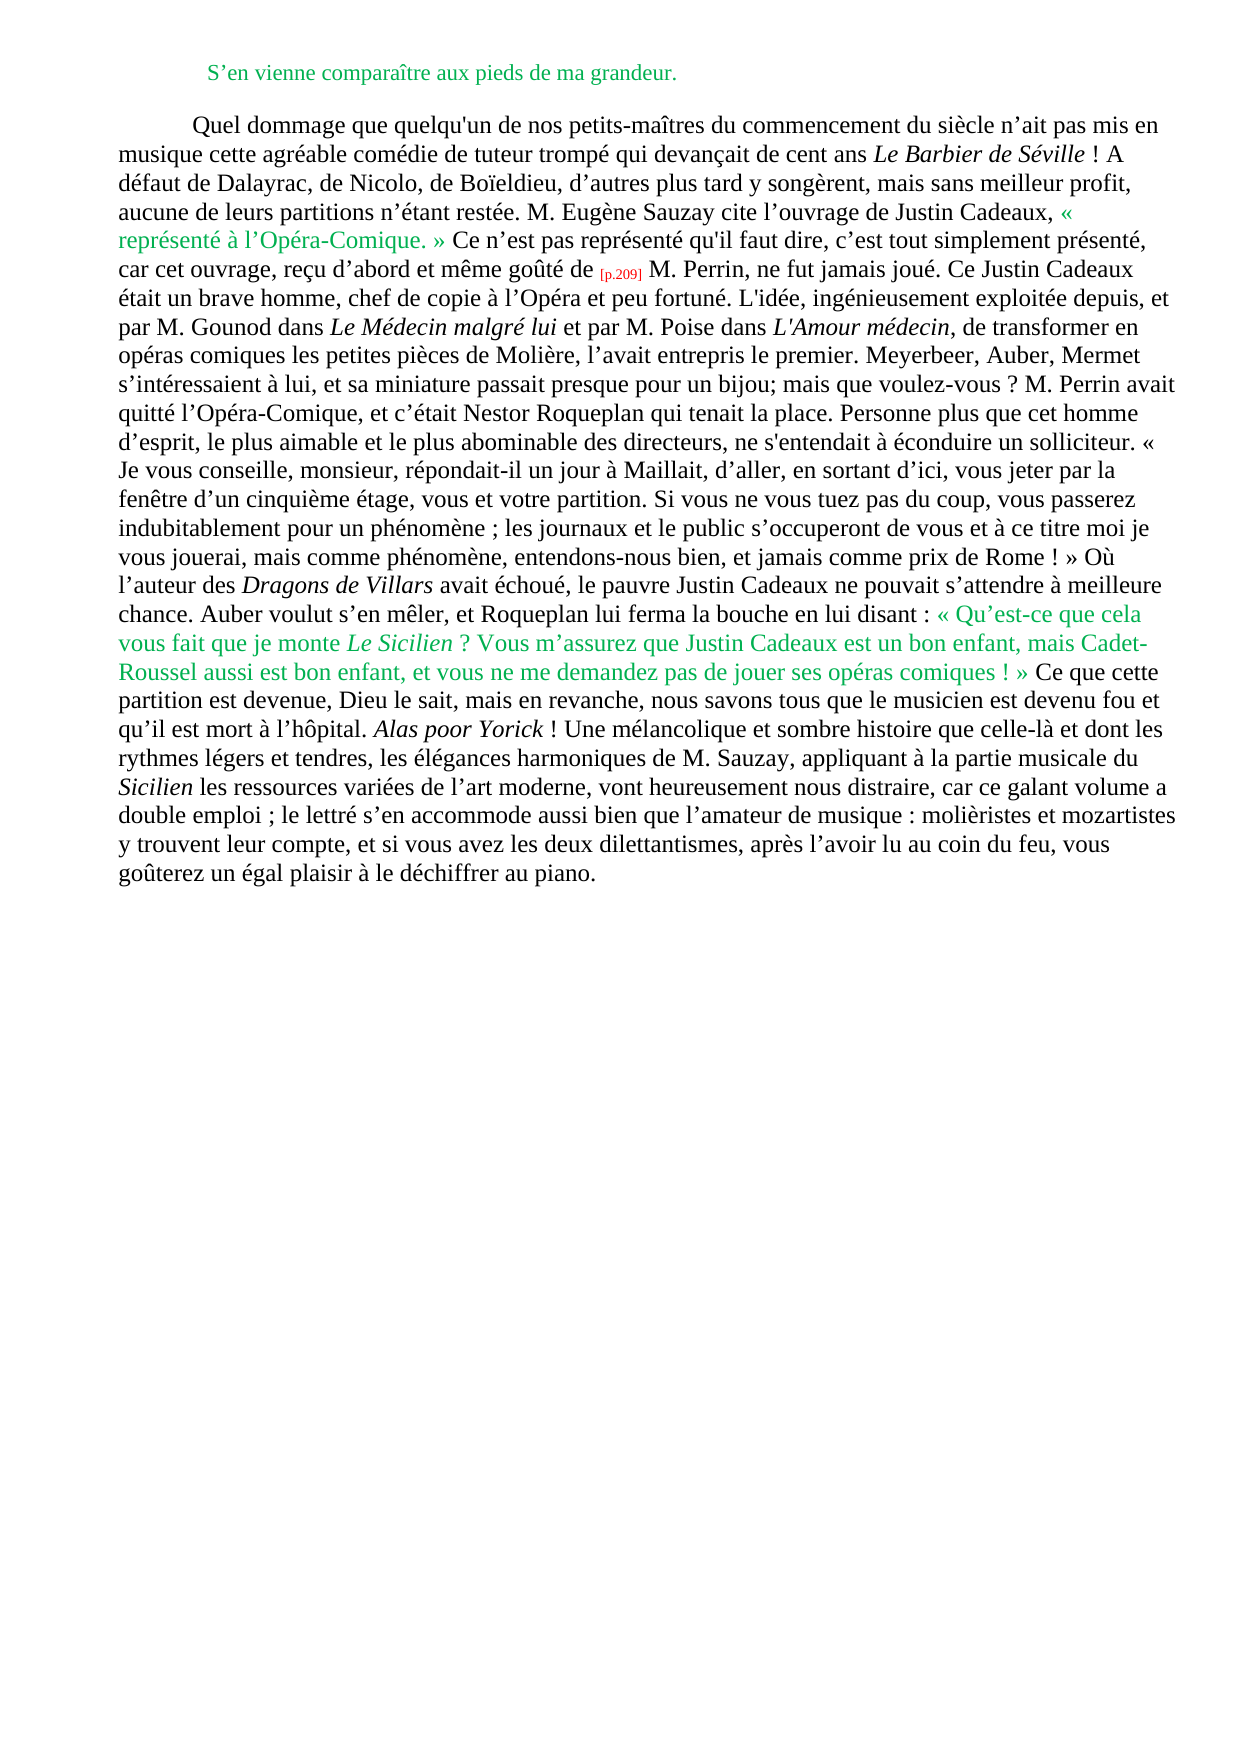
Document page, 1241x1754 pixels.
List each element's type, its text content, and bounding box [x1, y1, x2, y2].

text Quel dommage que quelqu'un de nos petits-maîtres du commencement du siècle n’ait pas mis en musique cette agréable comédie de tuteur trompé qui devançait de cent ans Le Barbier de Séville ! A défaut de Dalayrac, de Nicolo, de Boïeldieu, d’autres plus tard y songèrent, mais sans meilleur profit, aucune de leurs partitions n’étant restée. M. Eugène Sauzay cite l’ouvrage de Justin Cadeaux, « représenté à l’Opéra-Comique. » Ce n’est pas représenté qu'il faut dire, c’est tout simplement présenté, car cet ouvrage, reçu d’abord et même goûté de [p.209] M. Perrin, ne fut jamais joué. Ce Justin Cadeaux était un brave homme, chef de copie à l’Opéra et peu fortuné. L'idée, ingénieusement exploitée depuis, et par M. Gounod dans Le Médecin malgré lui et par M. Poise dans L'Amour médecin, de transformer en opéras comiques les petites pièces de Molière, l’avait entrepris le premier. Meyerbeer, Auber, Mermet s’intéressaient à lui, et sa miniature passait presque pour un bijou; mais que voulez-vous ? M. Perrin avait quitté l’Opéra-Comique, et c’était Nestor Roqueplan qui tenait la place. Personne plus que cet homme d’esprit, le plus aimable et le plus abominable des directeurs, ne s'entendait à éconduire un solliciteur. « Je vous conseille, monsieur, répondait-il un jour à Maillait, d’aller, en sortant d’ici, vous jeter par la fenêtre d’un cinquième étage, vous et votre partition. Si vous ne vous tuez pas du coup, vous passerez indubitablement pour un phénomène ; les journaux et le public s’occuperont de vous et à ce titre moi je vous jouerai, mais comme phénomène, entendons-nous bien, et jamais comme prix de Rome ! » Où l’auteur des Dragons de Villars avait échoué, le pauvre Justin Cadeaux ne pouvait s’attendre à meilleure chance. Auber voulut s’en mêler, et Roqueplan lui ferma la bouche en lui disant : « Qu’est-ce que cela vous fait que je monte Le Sicilien ? Vous m’assurez que Justin Cadeaux est un bon enfant, mais Cadet-Roussel aussi est bon enfant, et vous ne me demandez pas de jouer ses opéras comiques ! » Ce que cette partition est devenue, Dieu le sait, mais en revanche, nous savons tous que le musicien est devenu fou et qu’il est mort à l’hôpital. Alas poor Yorick ! Une mélancolique et sombre histoire que celle-là et dont les rythmes légers et tendres, les élégances harmoniques de M. Sauzay, appliquant à la partie musicale du Sicilien les ressources variées de l’art moderne, vont heureusement nous distraire, car ce galant volume a double emploi ; le lettré s’en accommode aussi bien que l’amateur de musique : molièristes et mozartistes y trouvent leur compte, et si vous avez les deux dilettantismes, après l’avoir lu au coin du feu, vous goûterez un égal plaisir à le déchiffrer au piano. [118, 110, 1181, 887]
text S’en vienne comparaître aux pieds de ma grandeur. [207, 59, 1181, 85]
